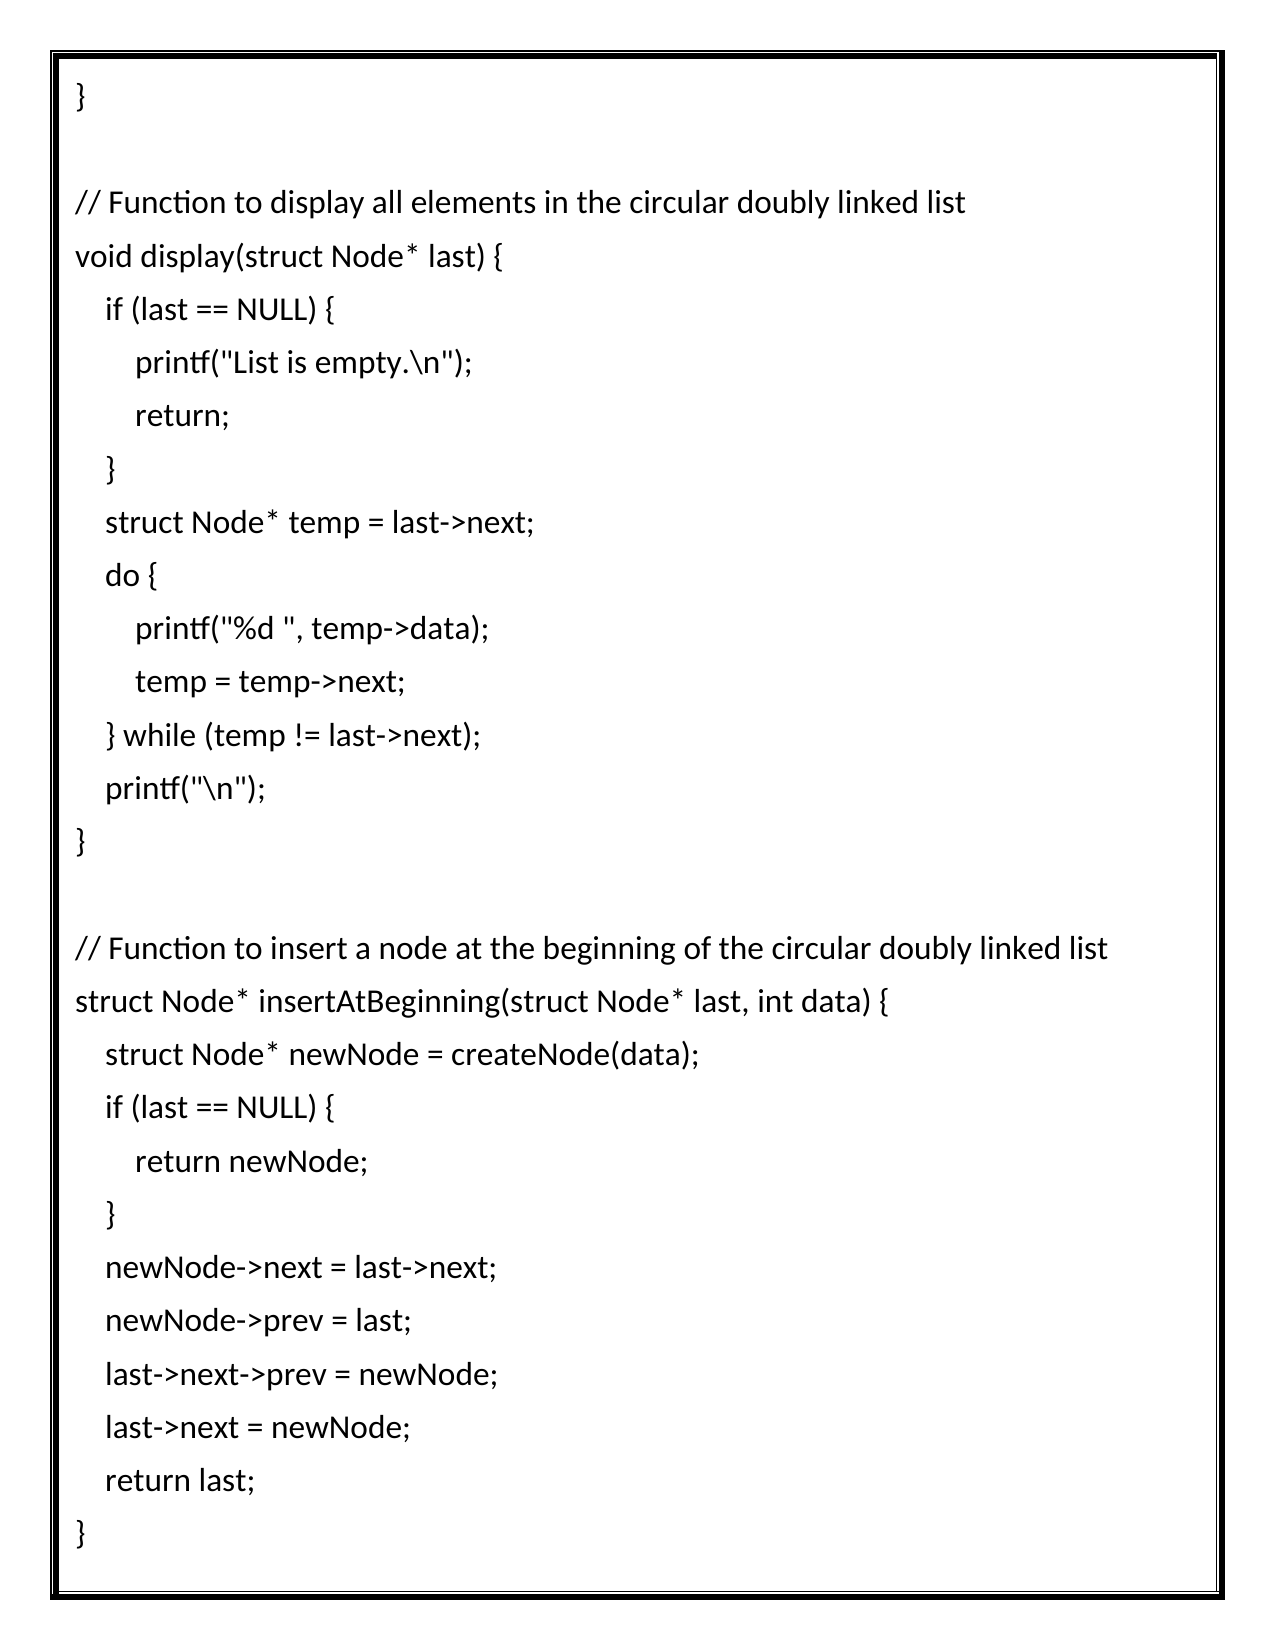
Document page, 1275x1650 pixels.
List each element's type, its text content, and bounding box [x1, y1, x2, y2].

text last->next = newNode; [75, 1406, 1200, 1446]
text last->next->prev = newNode; [75, 1352, 1200, 1393]
text newNode->prev = last; [75, 1299, 1200, 1340]
text } while (temp != last->next); [75, 714, 1200, 754]
text struct Node* insertAtBeginning(struct Node* last, int data) { [75, 980, 1200, 1021]
text if (last == NULL) { [75, 1086, 1200, 1127]
text newNode->next = last->next; [75, 1246, 1200, 1287]
text } [75, 1512, 1200, 1553]
text return newNode; [75, 1139, 1200, 1180]
text } [75, 1193, 1200, 1233]
text return; [75, 394, 1200, 435]
text struct Node* temp = last->next; [75, 501, 1200, 542]
text printf("List is empty.\n"); [75, 341, 1200, 382]
text printf("%d ", temp->data); [75, 607, 1200, 648]
text } [75, 448, 1200, 488]
text } [75, 75, 1200, 116]
text } [75, 820, 1200, 861]
text struct Node* newNode = createNode(data); [75, 1033, 1200, 1074]
text // Function to insert a node at the beginning of the circular doubly linked list [75, 927, 1200, 967]
text if (last == NULL) { [75, 288, 1200, 329]
text void display(struct Node* last) { [75, 235, 1200, 275]
text do { [75, 554, 1200, 595]
text temp = temp->next; [75, 661, 1200, 701]
text // Function to display all elements in the circular doubly linked list [75, 181, 1200, 222]
text return last; [75, 1459, 1200, 1500]
text printf("\n"); [75, 767, 1200, 808]
